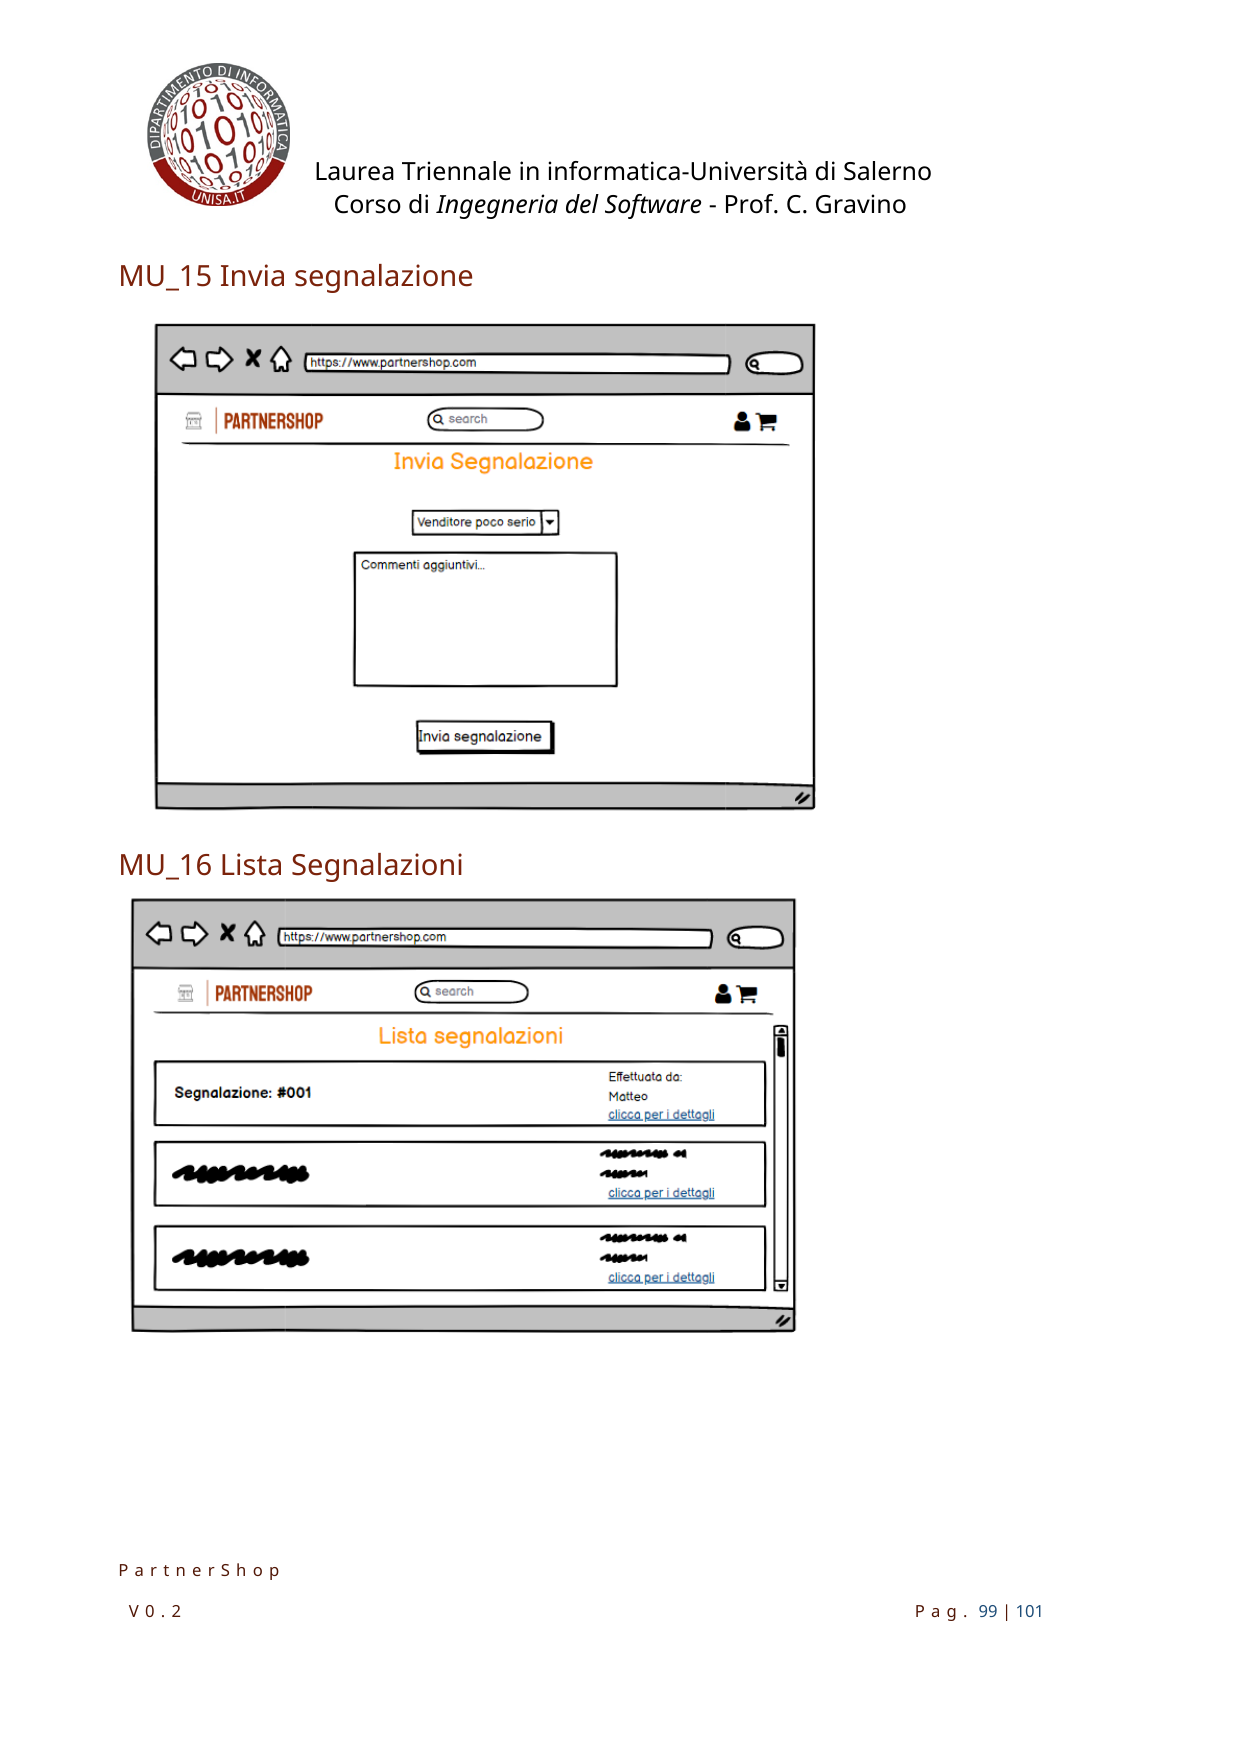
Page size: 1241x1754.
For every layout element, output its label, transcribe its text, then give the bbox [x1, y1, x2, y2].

picture [147, 63, 290, 206]
subtitle MU_16 Lista Segnalazioni [118, 844, 1122, 884]
picture [118, 298, 840, 825]
subtitle MU_15 Invia segnalazione [118, 255, 1122, 295]
picture [118, 886, 813, 1357]
